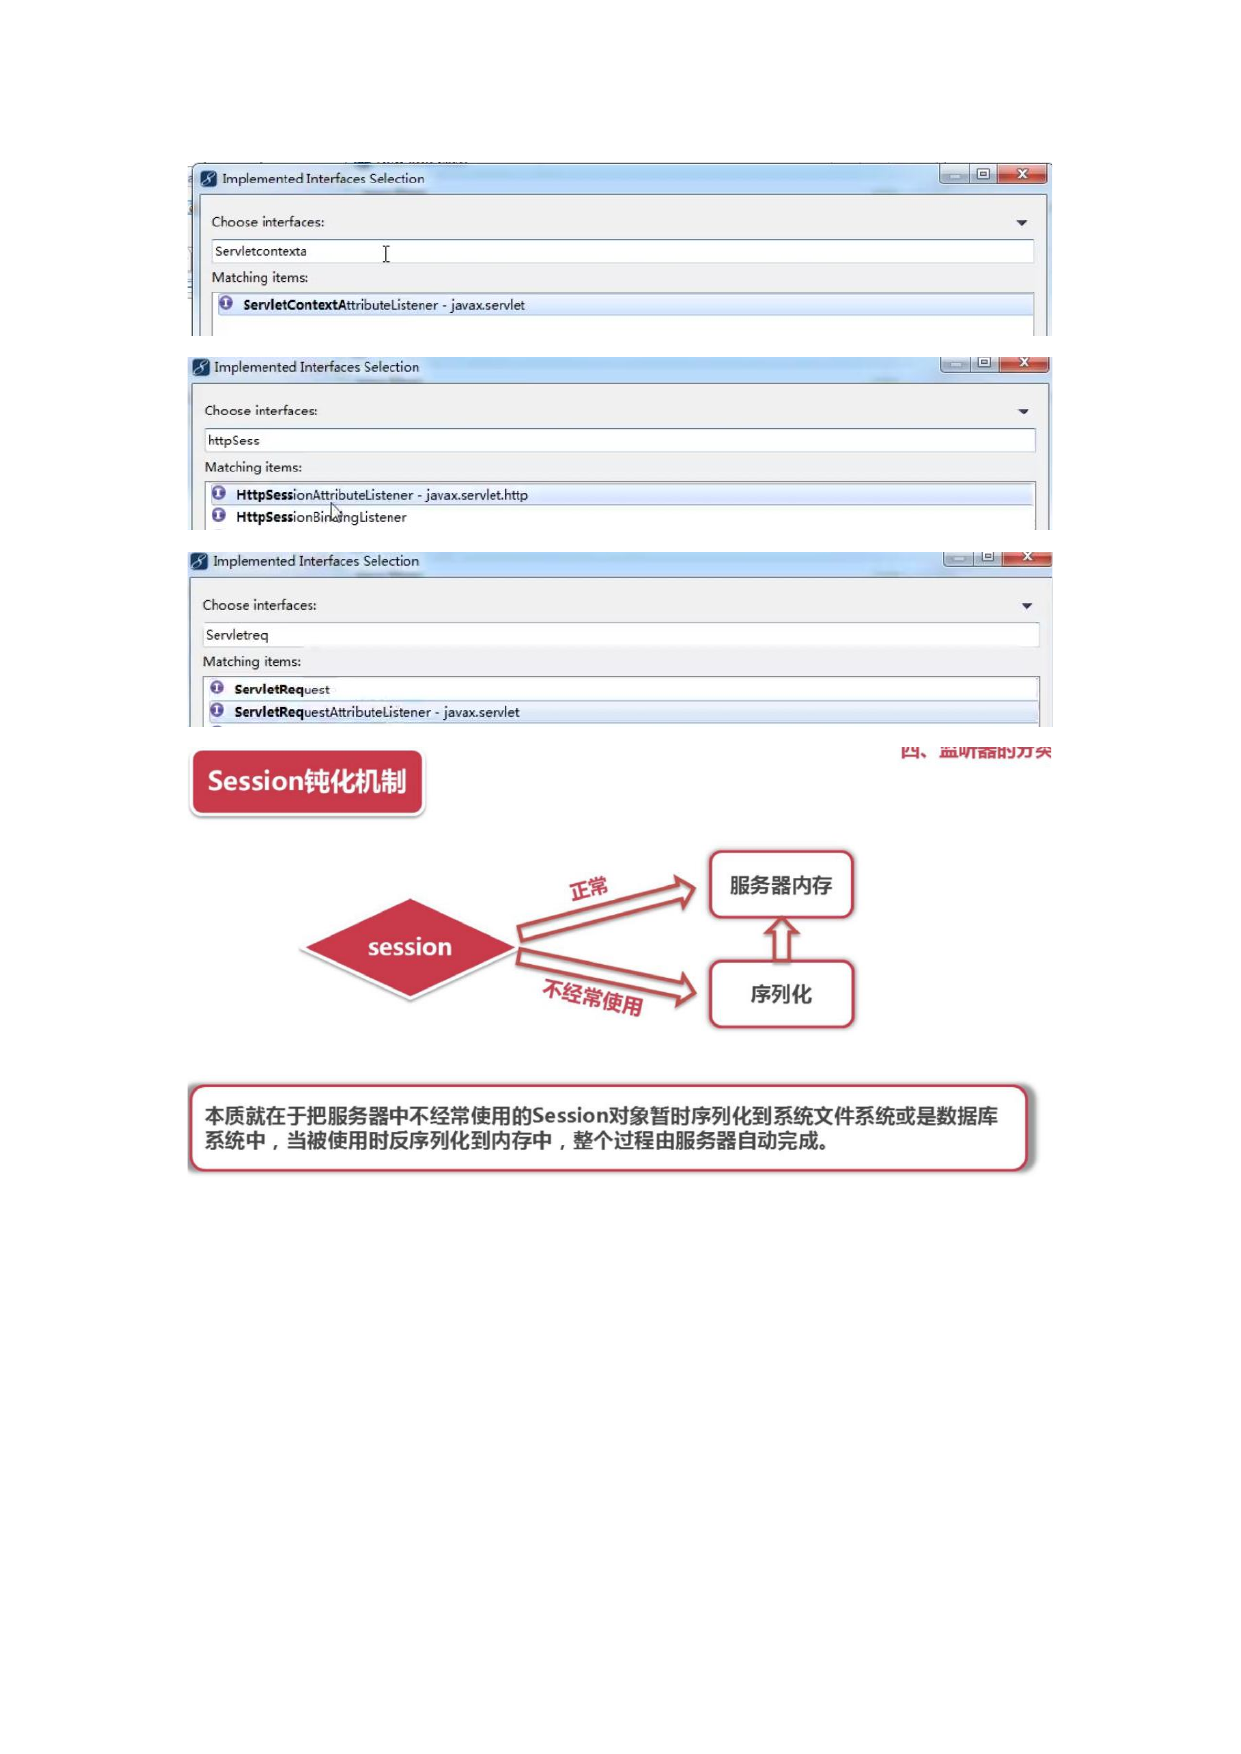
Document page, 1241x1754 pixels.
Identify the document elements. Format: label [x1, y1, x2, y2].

picture [187, 552, 1053, 727]
picture [187, 747, 1052, 1178]
picture [187, 162, 1053, 336]
picture [187, 357, 1053, 530]
